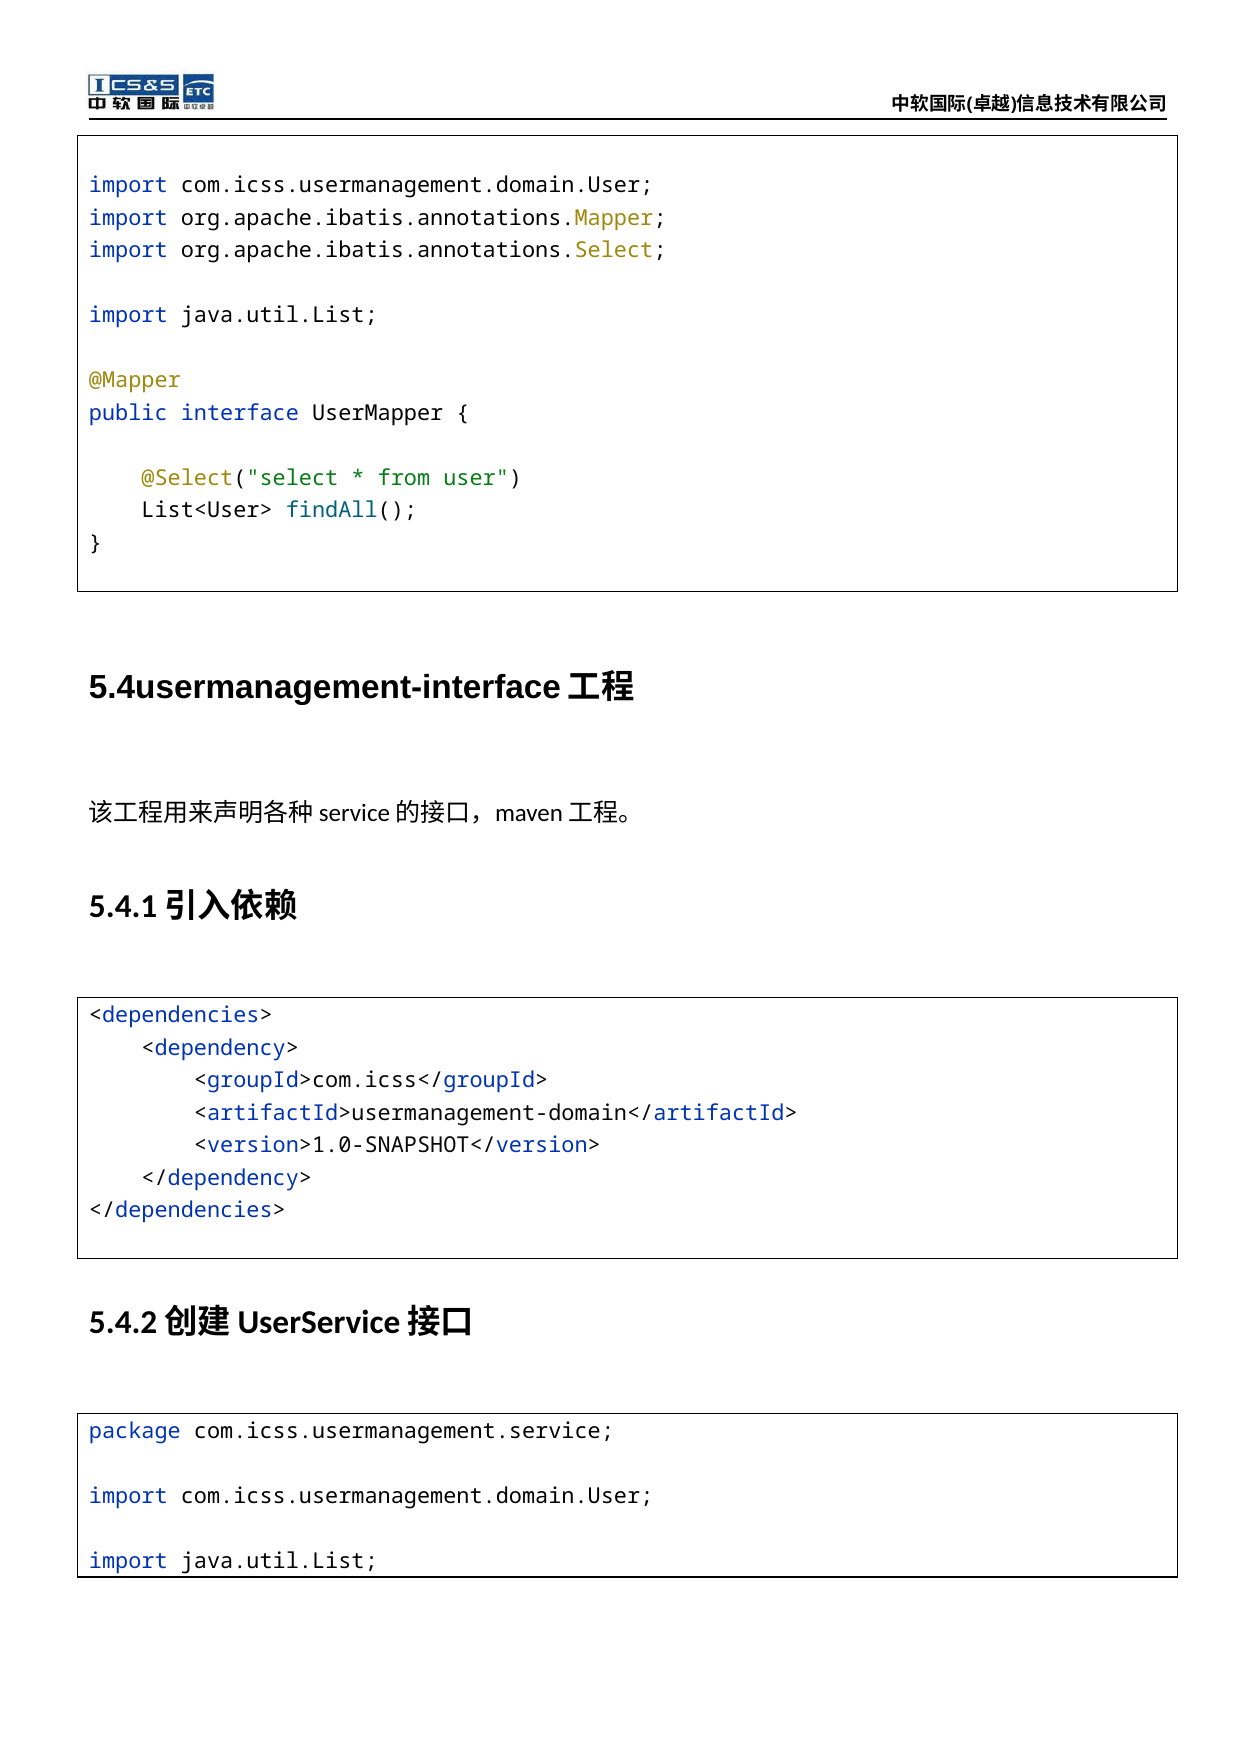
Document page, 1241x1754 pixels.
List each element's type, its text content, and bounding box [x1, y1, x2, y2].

picture [85, 70, 215, 112]
subtitle 5.4.2创建UserService接口 [89, 1286, 1167, 1351]
subtitle 5.4usermanagement-interface工程 [89, 651, 1167, 716]
subtitle 5.4.1引入依赖 [89, 870, 1167, 935]
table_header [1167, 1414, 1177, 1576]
table_header <dependencies> <dependency> <groupId>com.icss</groupId> <artifactId>usermanagement-domain</artifactId> <version>1.0-SNAPSHOT</version> </dependency> </dependencies> [78, 998, 1177, 1258]
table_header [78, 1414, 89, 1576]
text 该工程用来声明各种service的接口，maven工程。 [89, 778, 1167, 843]
